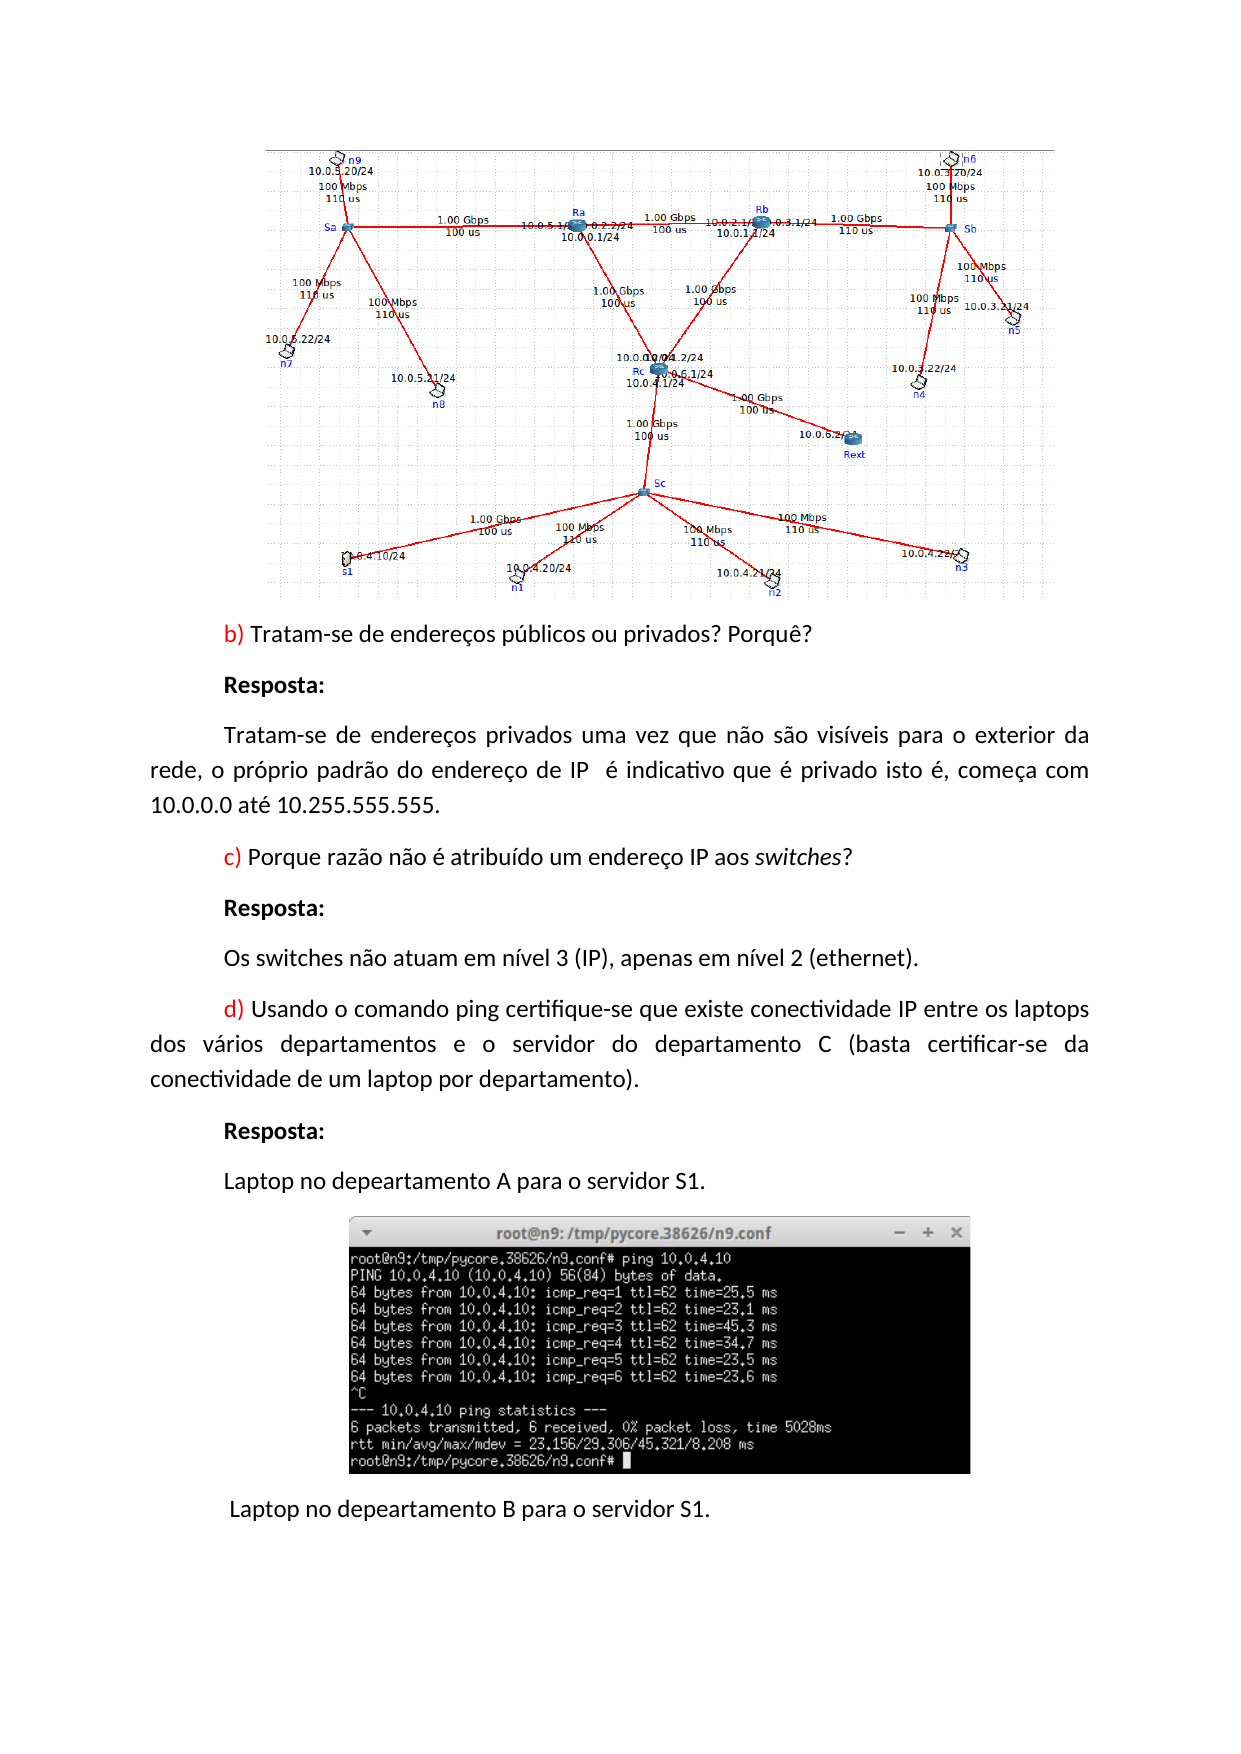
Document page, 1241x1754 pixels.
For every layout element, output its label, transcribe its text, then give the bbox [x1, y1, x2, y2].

text c) Porque razão não é atribuído um endereço IP aos switches? [224, 841, 1090, 871]
text Laptop no depeartamento A para o servidor S1. [224, 1165, 1090, 1195]
text b) Tratam-se de endereços públicos ou privados? Porquê? [224, 618, 1090, 648]
text Os switches não atuam em nível 3 (IP), apenas em nível 2 (ethernet). [150, 942, 1090, 972]
text Laptop no depeartamento B para o servidor S1. [224, 1493, 1090, 1524]
text Resposta: [224, 669, 1090, 700]
text Resposta: [224, 1115, 1090, 1146]
text Tratam-se de endereços privados uma vez que não são visíveis para o exterior da rede, o próprio padrão do endereço de IP é indicativo que é privado isto é, começa com 10.0.0.0 até 10.255.555.555. [150, 719, 1090, 819]
text d) Usando o comando ping certifique-se que existe conectividade IP entre os laptops dos vários departamentos e o servidor do departamento C (basta certificar-se da conectividade de um laptop por departamento). [150, 994, 1090, 1094]
text Resposta: [224, 892, 1090, 923]
